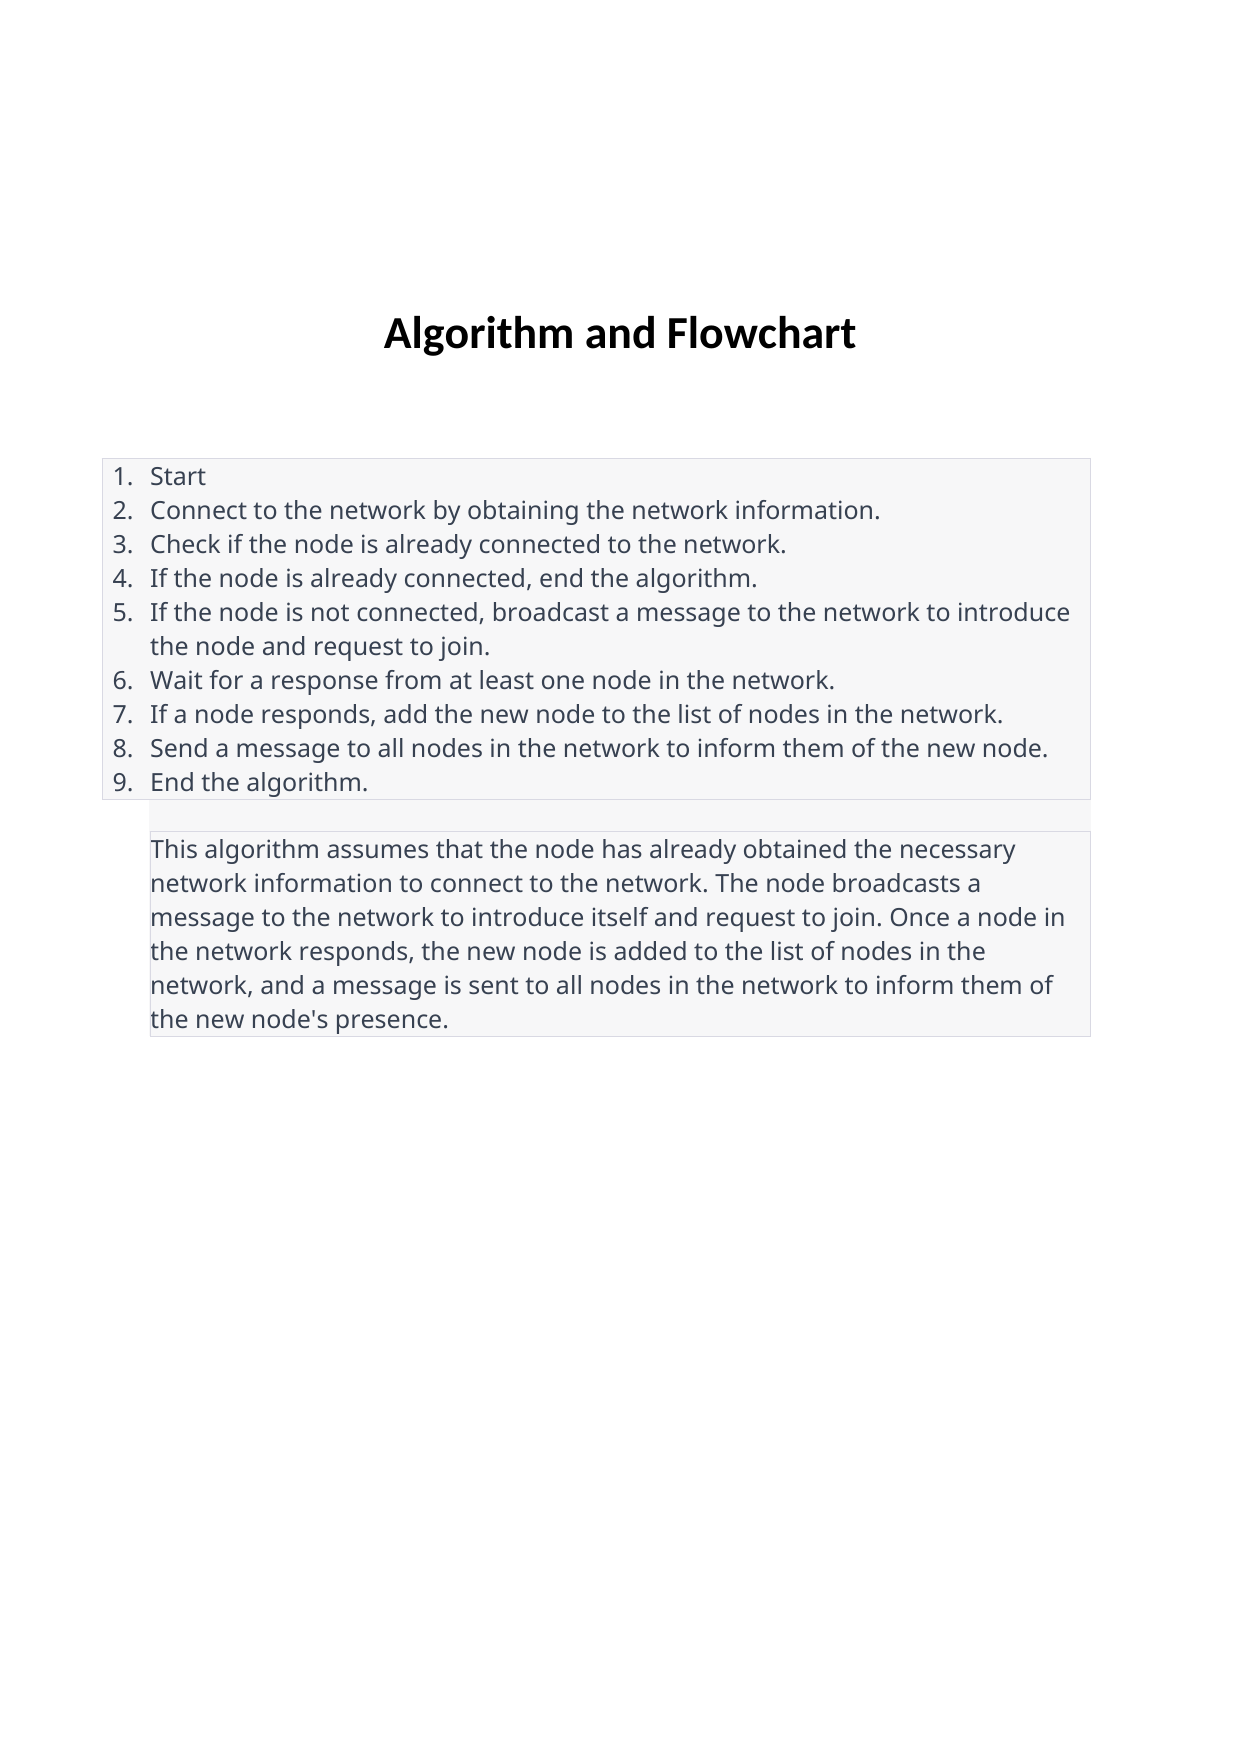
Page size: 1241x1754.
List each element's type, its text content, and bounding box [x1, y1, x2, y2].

list Connect to the network by obtaining the network information. [103, 492, 1090, 526]
list If the node is not connected, broadcast a message to the network to introduce the node and request to join. [103, 594, 1090, 662]
list Wait for a response from at least one node in the network. [103, 662, 1090, 696]
text This algorithm assumes that the node has already obtained the necessary network information to connect to the network. The node broadcasts a message to the network to introduce itself and request to join. Once a node in the network responds, the new node is added to the list of nodes in the network, and a message is sent to all nodes in the network to inform them of the new node's presence. [151, 832, 1090, 1036]
list Start [103, 459, 1090, 492]
text Algorithm and Flowchart [150, 304, 1090, 360]
list If the node is already connected, end the algorithm. [103, 560, 1090, 594]
list If a node responds, add the new node to the list of nodes in the network. [103, 696, 1090, 730]
list Send a message to all nodes in the network to inform them of the new node. [103, 730, 1090, 764]
list Check if the node is already connected to the network. [103, 526, 1090, 560]
list End the algorithm. [103, 764, 1090, 799]
